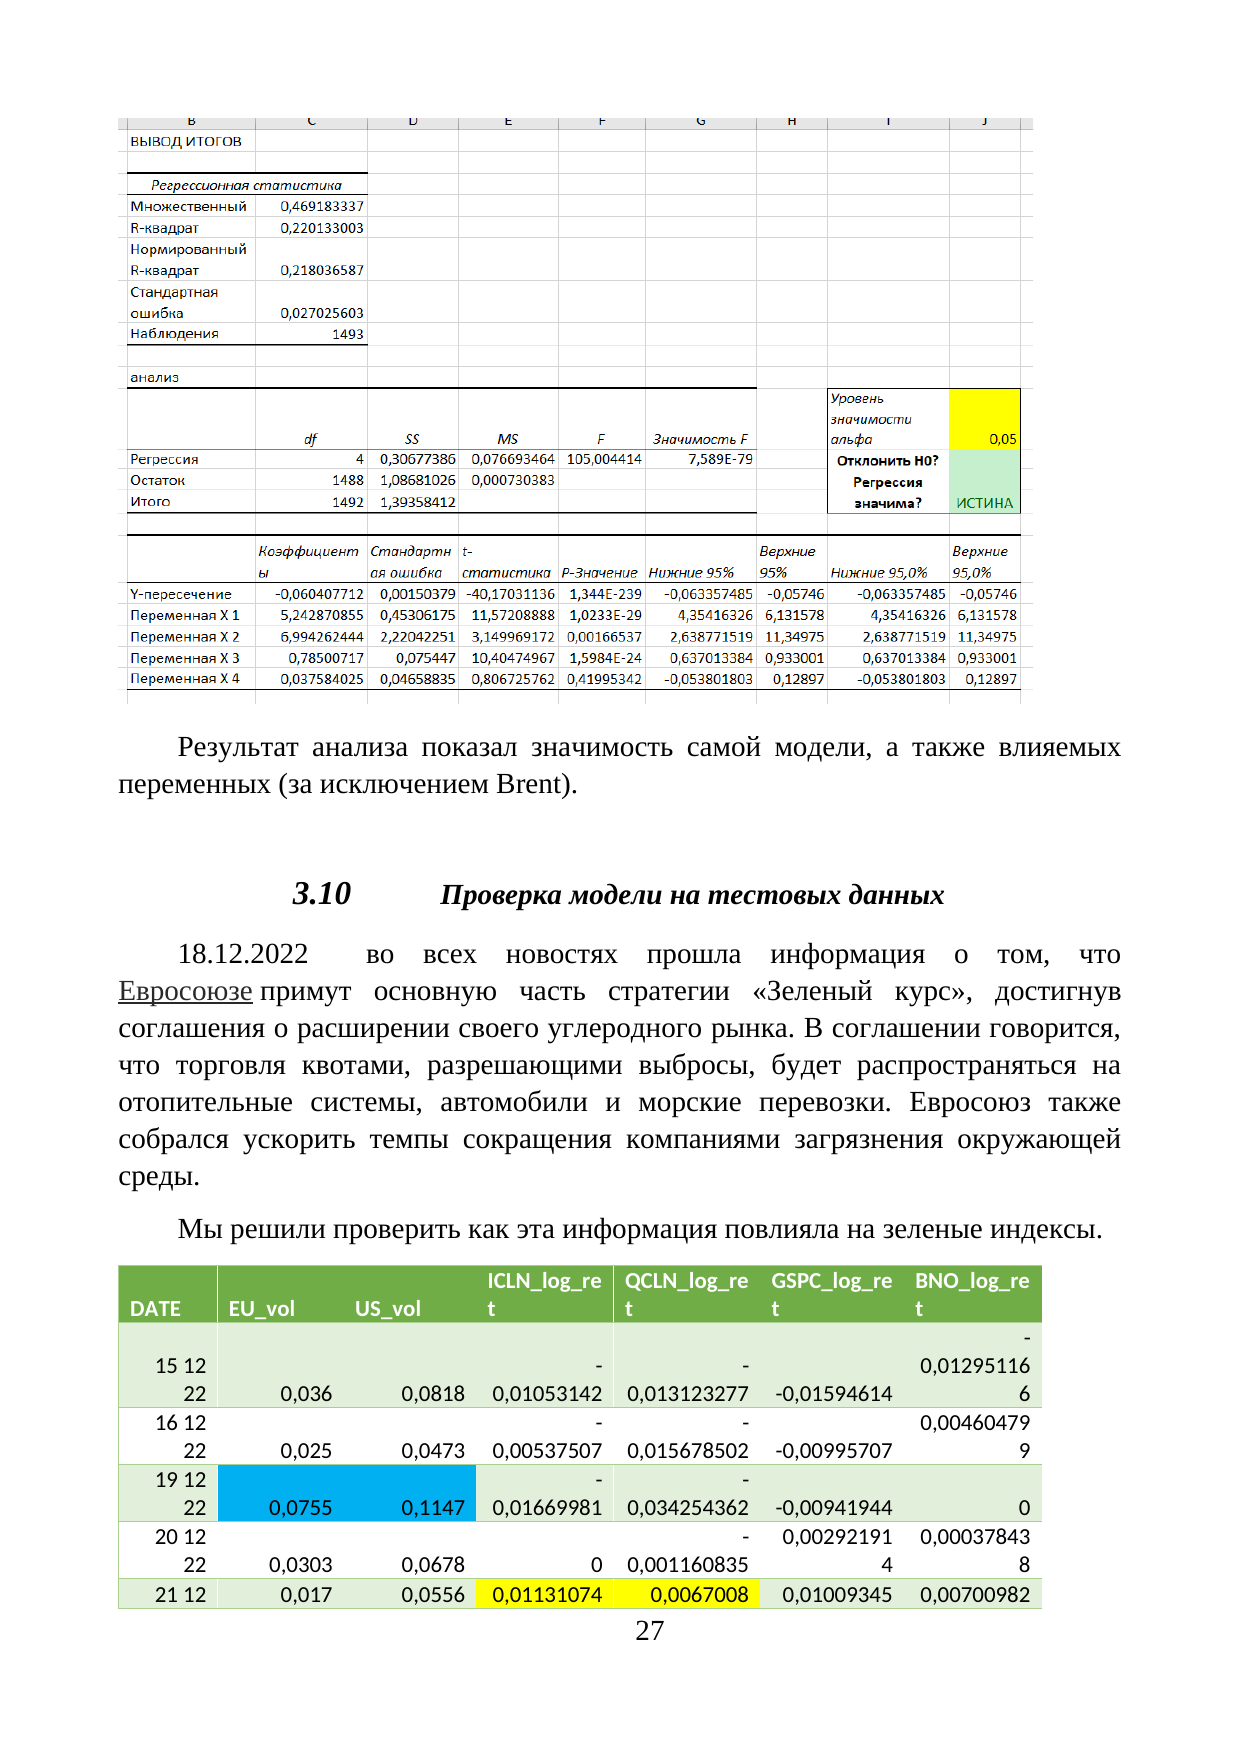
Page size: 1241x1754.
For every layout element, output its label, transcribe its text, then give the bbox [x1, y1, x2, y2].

table_header GSPC_log_ret [760, 1266, 904, 1322]
table_header BNO_log_ret [904, 1266, 1042, 1322]
text Результат анализа показал значимость самой модели, а также влияемых переменных (за исключением Brent). [118, 729, 1122, 799]
table_cell 0 [476, 1522, 613, 1578]
table_cell 0,000378438 [904, 1522, 1042, 1578]
table_cell 0,0678 [344, 1522, 476, 1578]
table_cell -0,015678502 [614, 1408, 760, 1464]
table_cell 21 12 22 [119, 1579, 217, 1608]
table_cell 0,004604799 [904, 1408, 1042, 1464]
table_cell -0,034254362 [614, 1465, 760, 1521]
picture [118, 118, 1034, 704]
table_cell 0,1147 [344, 1465, 476, 1521]
subtitle Проверка модели на тестовых данных [118, 873, 1122, 911]
table_cell 0,007009825 [904, 1579, 1042, 1608]
table_cell 0,010093453 [760, 1579, 904, 1608]
table_cell -0,00537507 [476, 1408, 613, 1464]
table_cell 0,002921914 [760, 1522, 904, 1578]
table_cell 0,0818 [344, 1323, 476, 1407]
table_cell -0,013123277 [614, 1323, 760, 1407]
table_cell -0,012951166 [904, 1323, 1042, 1407]
table_cell 0,036 [218, 1323, 344, 1407]
table_cell 0,017 [218, 1579, 344, 1608]
table_cell -0,01669981 [476, 1465, 613, 1521]
table_header EU_vol [218, 1266, 344, 1322]
table_cell -0,001160835 [614, 1522, 760, 1578]
table_header ICLN_log_ret [476, 1266, 613, 1322]
table_cell 0,0755 [218, 1465, 344, 1521]
table_cell 19 12 22 [119, 1465, 217, 1521]
table_cell 0,0303 [218, 1522, 344, 1578]
table_cell 0,0067008 [614, 1579, 760, 1608]
table_cell -0,01594614 [760, 1323, 904, 1407]
table_header US_vol [344, 1266, 476, 1322]
table_cell 0 [904, 1465, 1042, 1521]
text 18.12.2022 во всех новостях прошла информация о том, что Евросоюзе примут основную часть стратегии «Зеленый курс», достигнув соглашения о расширении своего углеродного рынка. В соглашении говорится, что торговля квотами, разрешающими выбросы, будет распространяться на отопительные системы, автомобили и морские перевозки. Евросоюз также собрался ускорить темпы сокращения компаниями загрязнения окружающей среды. [118, 936, 1122, 1191]
table_cell 20 12 22 [119, 1522, 217, 1578]
table_header QCLN_log_ret [614, 1266, 760, 1322]
table_header DATE [119, 1266, 217, 1322]
table_cell -0,00941944 [760, 1465, 904, 1521]
table_cell 0,025 [218, 1408, 344, 1464]
table_cell -0,01053142 [476, 1323, 613, 1407]
table_cell -0,00995707 [760, 1408, 904, 1464]
table_cell 0,01131074 [476, 1579, 613, 1608]
table_cell 15 12 22 [119, 1323, 217, 1407]
table_cell 0,0473 [344, 1408, 476, 1464]
text Мы решили проверить как эта информация повлияла на зеленые индексы. [118, 1211, 1122, 1245]
table_cell 0,0556 [344, 1579, 476, 1608]
table_cell 16 12 22 [119, 1408, 217, 1464]
